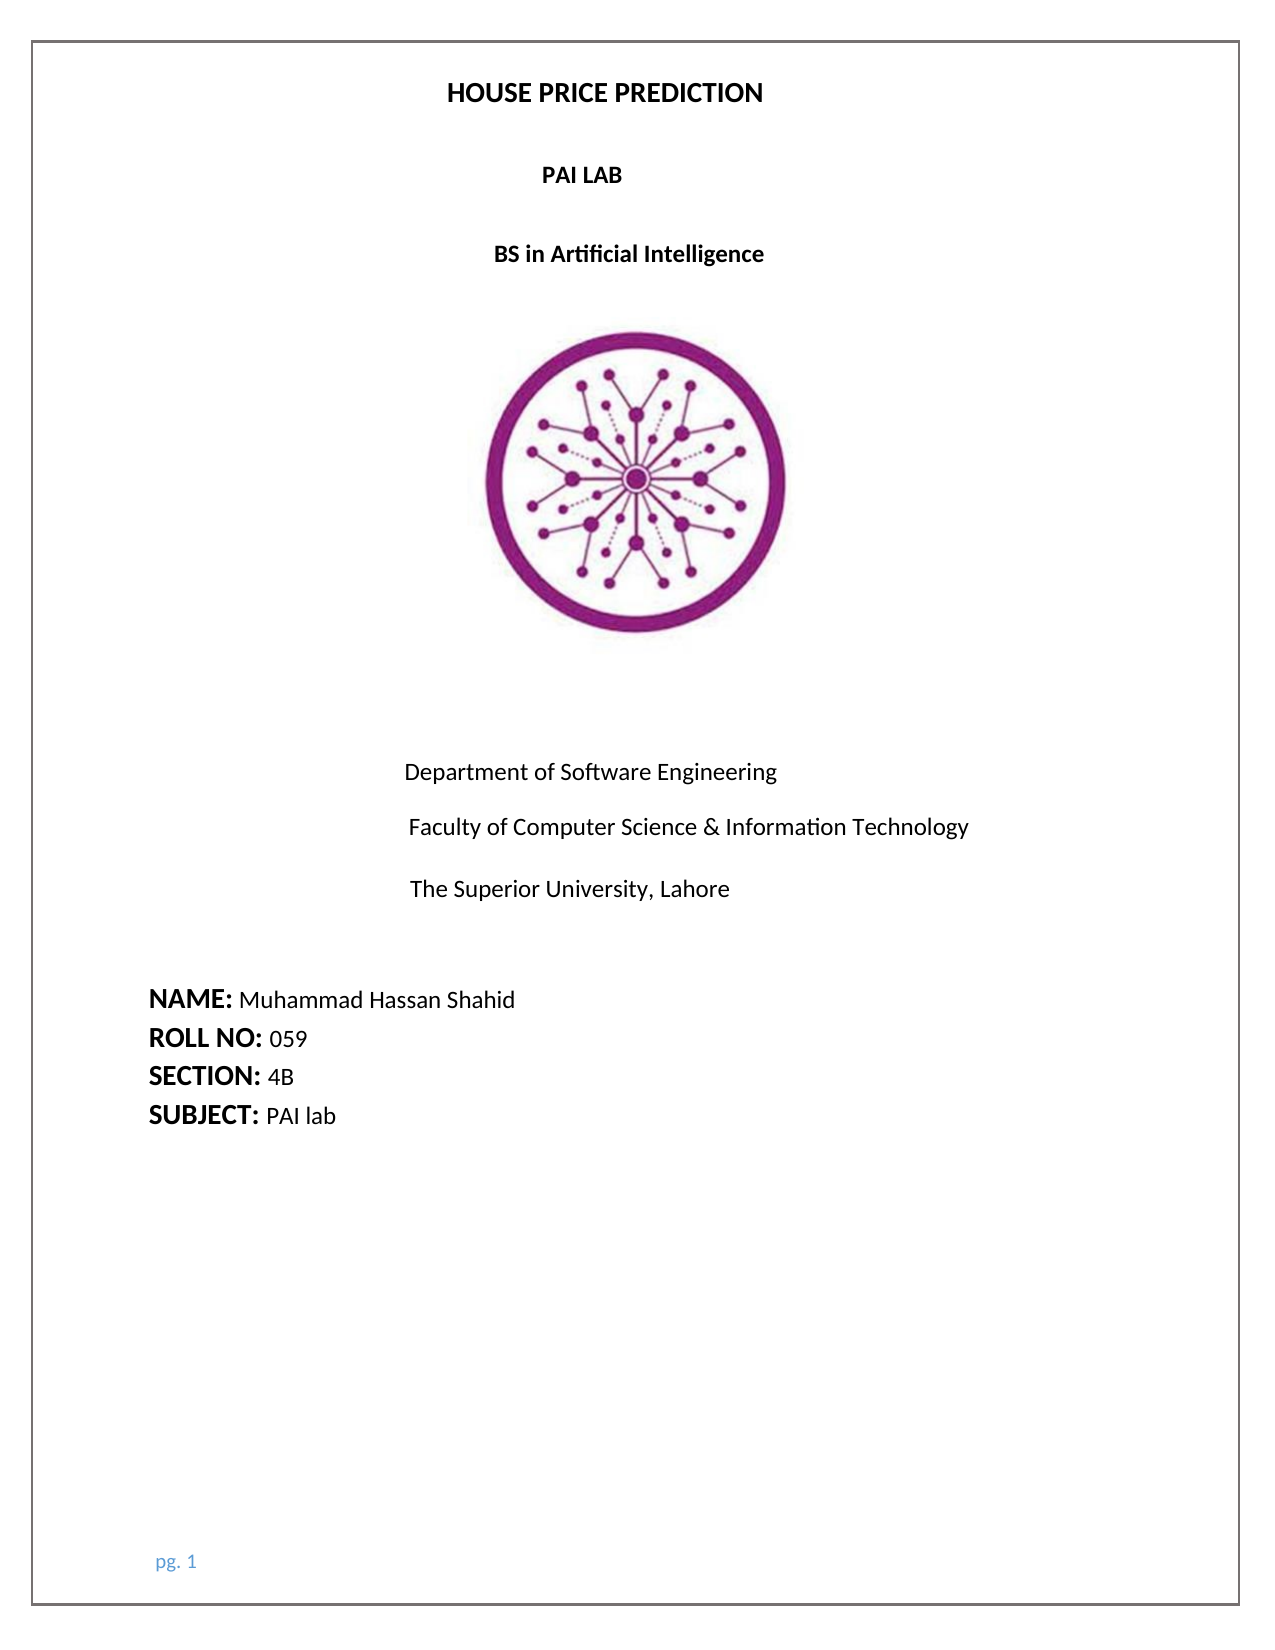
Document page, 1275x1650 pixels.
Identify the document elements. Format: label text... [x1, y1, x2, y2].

text NAME: Muhammad Hassan Shahid [148, 980, 1124, 1016]
picture [467, 301, 808, 663]
text Faculty of Computer Science & Information Technology [150, 811, 969, 842]
text The Superior University, Lahore [150, 873, 1124, 904]
text SUBJECT: PAI lab [148, 1096, 1124, 1131]
text Department of Software Engineering [150, 756, 1124, 787]
text SECTION: 4B [148, 1057, 1124, 1093]
text PAI LAB [463, 159, 1124, 190]
text ROLL NO: 059 [148, 1019, 1124, 1054]
text BS in Artificial Intelligence [150, 238, 962, 269]
